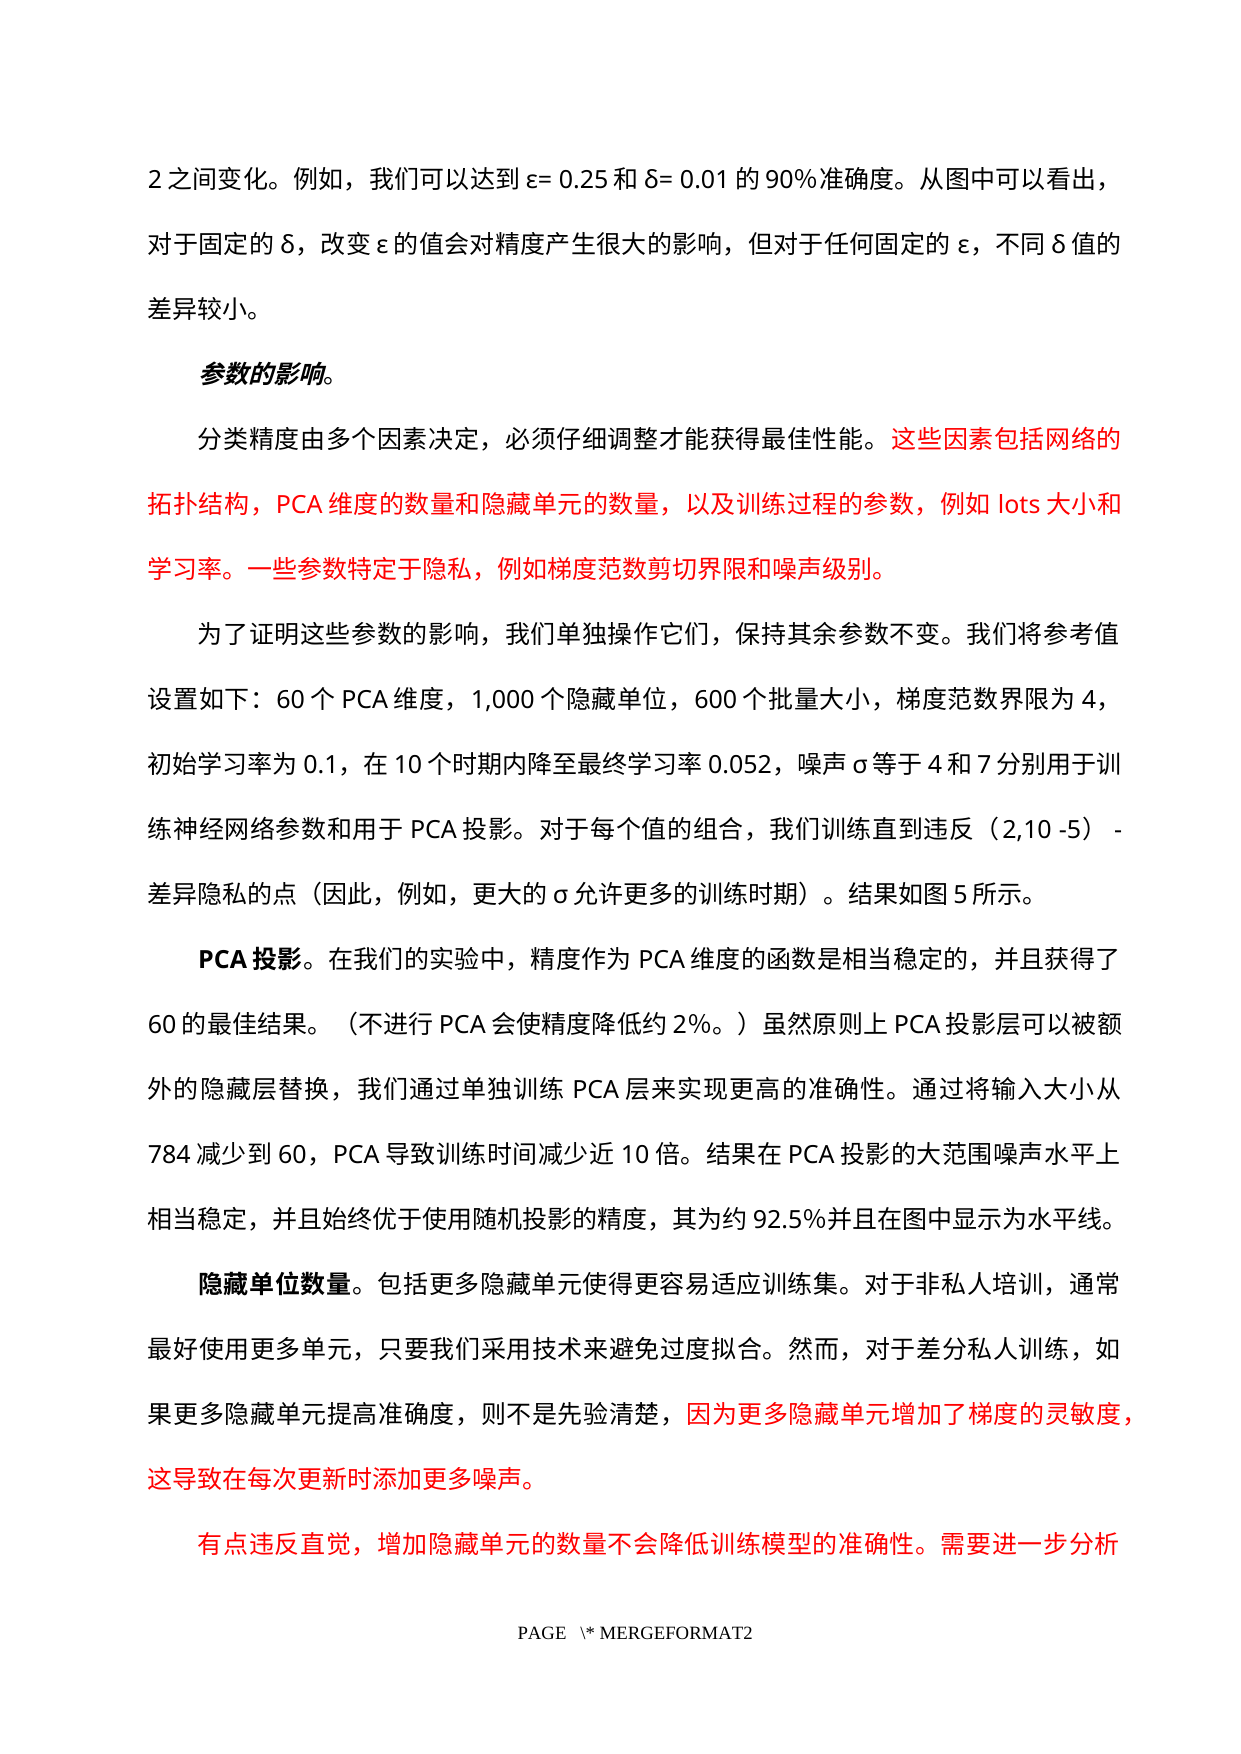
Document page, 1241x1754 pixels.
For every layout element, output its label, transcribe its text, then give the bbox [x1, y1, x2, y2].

text PCA投影。在我们的实验中，精度作为PCA维度的函数是相当稳定的，并且获得了60的最佳结果。（不进行PCA会使精度降低约2％。）虽然原则上PCA投影层可以被额外的隐藏层替换，我们通过单独训练PCA层来实现更高的准确性。通过将输入大小从784减少到60，PCA导致训练时间减少近10倍。结果在PCA投影的大范围噪声水平上相当稳定，并且始终优于使用随机投影的精度，其为约92.5％并且在图中显示为水平线。 [148, 925, 1122, 1250]
text 参数的影响。 [148, 340, 1122, 405]
text 隐藏单位数量。包括更多隐藏单元使得更容易适应训练集。对于非私人培训，通常最好使用更多单元，只要我们采用技术来避免过度拟合。然而，对于差分私人训练，如果更多隐藏单元提高准确度，则不是先验清楚，因为更多隐藏单元增加了梯度的灵敏度，这导致在每次更新时添加更多噪声。 [148, 1250, 1122, 1510]
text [148, 1510, 1122, 1575]
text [148, 145, 1122, 340]
text 分类精度由多个因素决定，必须仔细调整才能获得最佳性能。这些因素包括网络的拓扑结构，PCA维度的数量和隐藏单元的数量，以及训练过程的参数，例如lots大小和学习率。一些参数特定于隐私，例如梯度范数剪切界限和噪声级别。 [148, 405, 1122, 600]
text 为了证明这些参数的影响，我们单独操作它们，保持其余参数不变。我们将参考值设置如下：60个PCA维度，1,000个隐藏单位，600个批量大小，梯度范数界限为4，初始学习率为0.1，在10个时期内降至最终学习率0.052，噪声σ等于4和7分别用于训练神经网络参数和用于PCA投影。对于每个值的组合，我们训练直到违反（2,10 -5） - 差异隐私的点（因此，例如，更大的σ允许更多的训练时期）。结果如图5所示。 [148, 600, 1122, 925]
